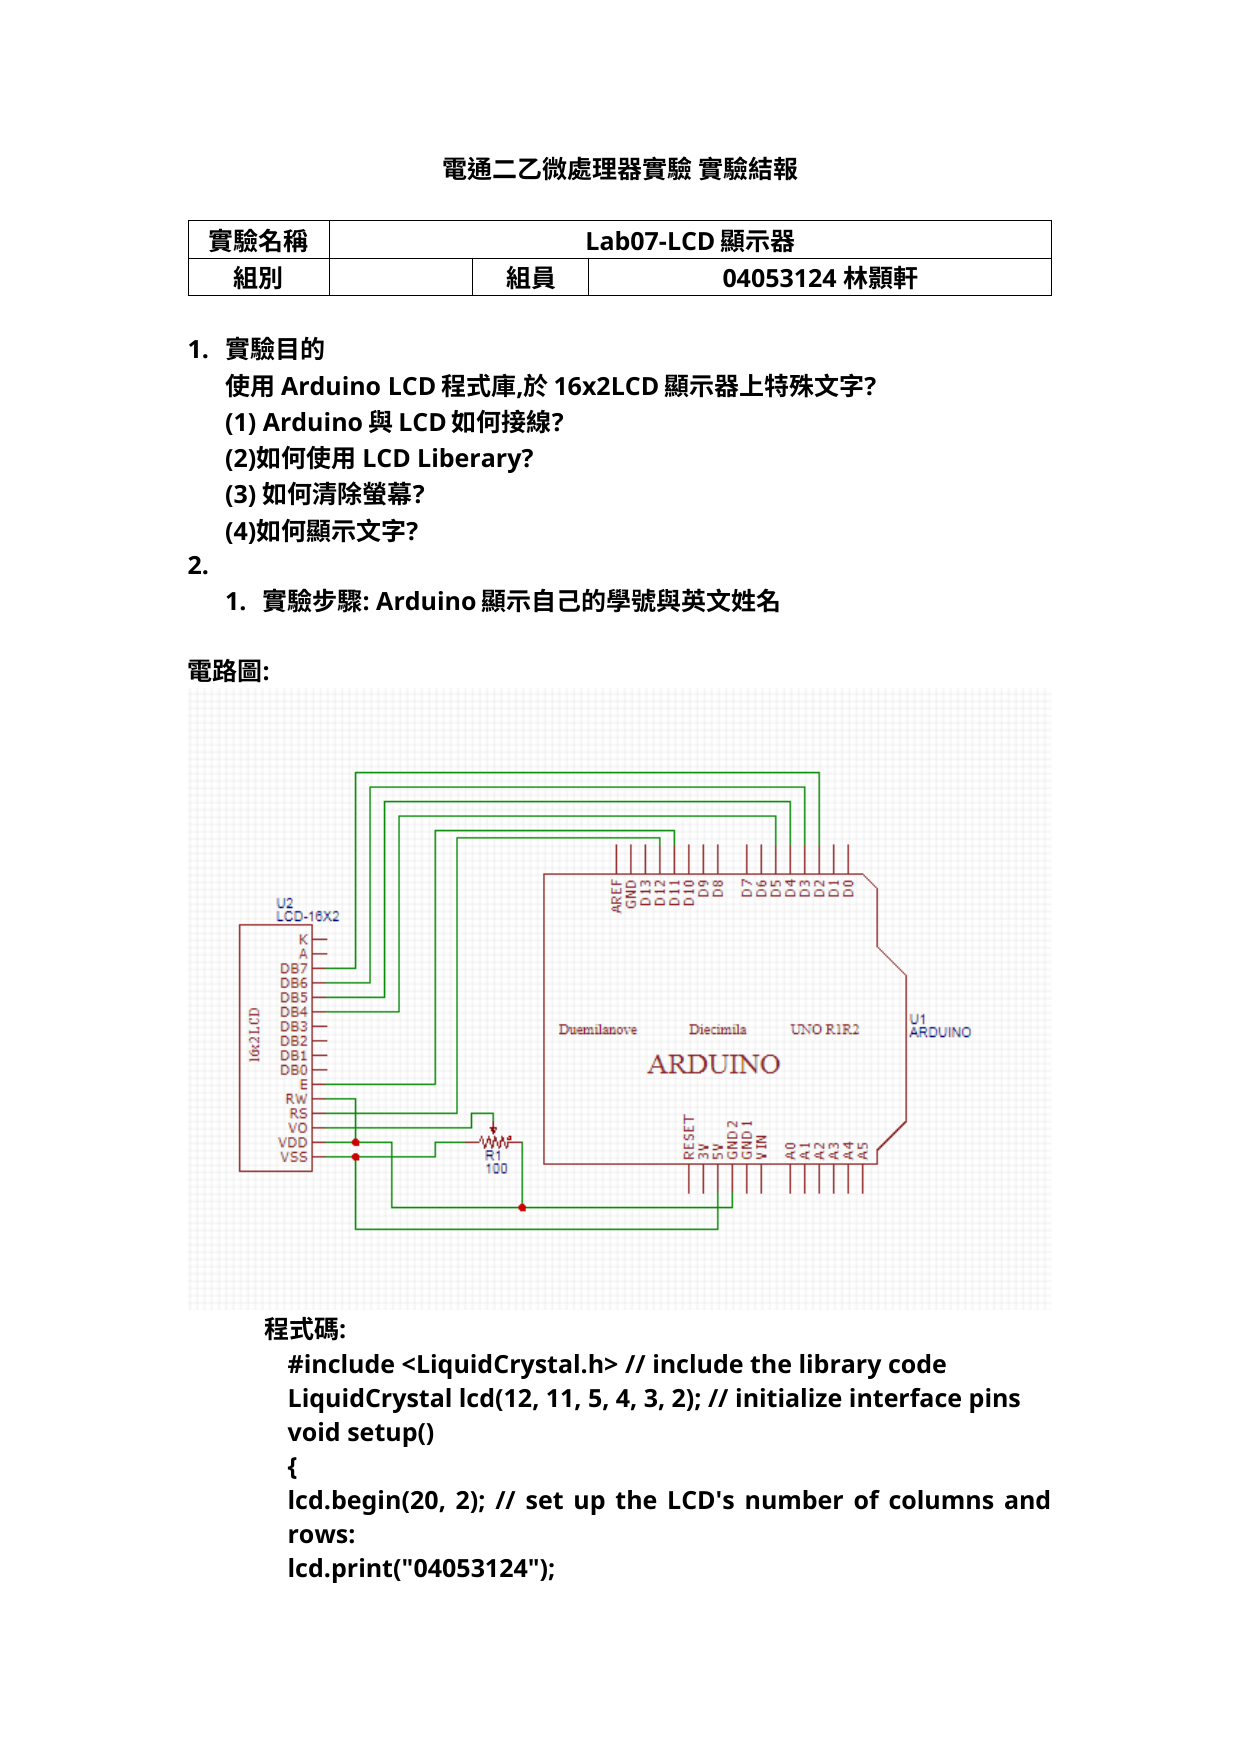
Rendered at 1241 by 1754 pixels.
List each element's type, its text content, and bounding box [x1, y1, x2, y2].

table_cell 組別 [189, 259, 329, 295]
text LiquidCrystal lcd(12, 11, 5, 4, 3, 2); // initialize interface pins [287, 1380, 1053, 1414]
text 程式碼: [225, 1310, 1053, 1346]
text (3) 如何清除螢幕? [225, 475, 1053, 511]
text 電路圖: [187, 652, 1053, 688]
picture [187, 688, 1052, 1310]
table_header Lab07-LCD顯示器 [330, 221, 1051, 258]
table_header 實驗名稱 [189, 221, 329, 258]
text { [287, 1448, 1053, 1482]
table_cell [330, 259, 472, 295]
text (1) Arduino與LCD如何接線? [225, 402, 1053, 439]
table_cell 組員 [473, 259, 588, 295]
text #include <LiquidCrystal.h> // include the library code [287, 1346, 1053, 1380]
text 電通二乙微處理器實驗 實驗結報 [187, 150, 1053, 186]
text 使用 Arduino LCD程式庫,於16x2LCD顯示器上特殊文字? [225, 366, 1053, 402]
table_cell 04053124 林顥軒 [589, 259, 1051, 295]
list 實驗步驟: Arduino顯示自己的學號與英文姓名 [225, 582, 1053, 618]
text lcd.print("04053124"); [287, 1551, 1053, 1585]
text (4)如何顯示文字? [225, 511, 1053, 547]
text lcd.begin(20, 2); // set up the LCD's number of columns and rows: [287, 1482, 1053, 1551]
list 實驗目的 [187, 330, 1053, 366]
text (2)如何使用 LCD Liberary? [225, 439, 1053, 475]
text void setup() [287, 1414, 1053, 1448]
